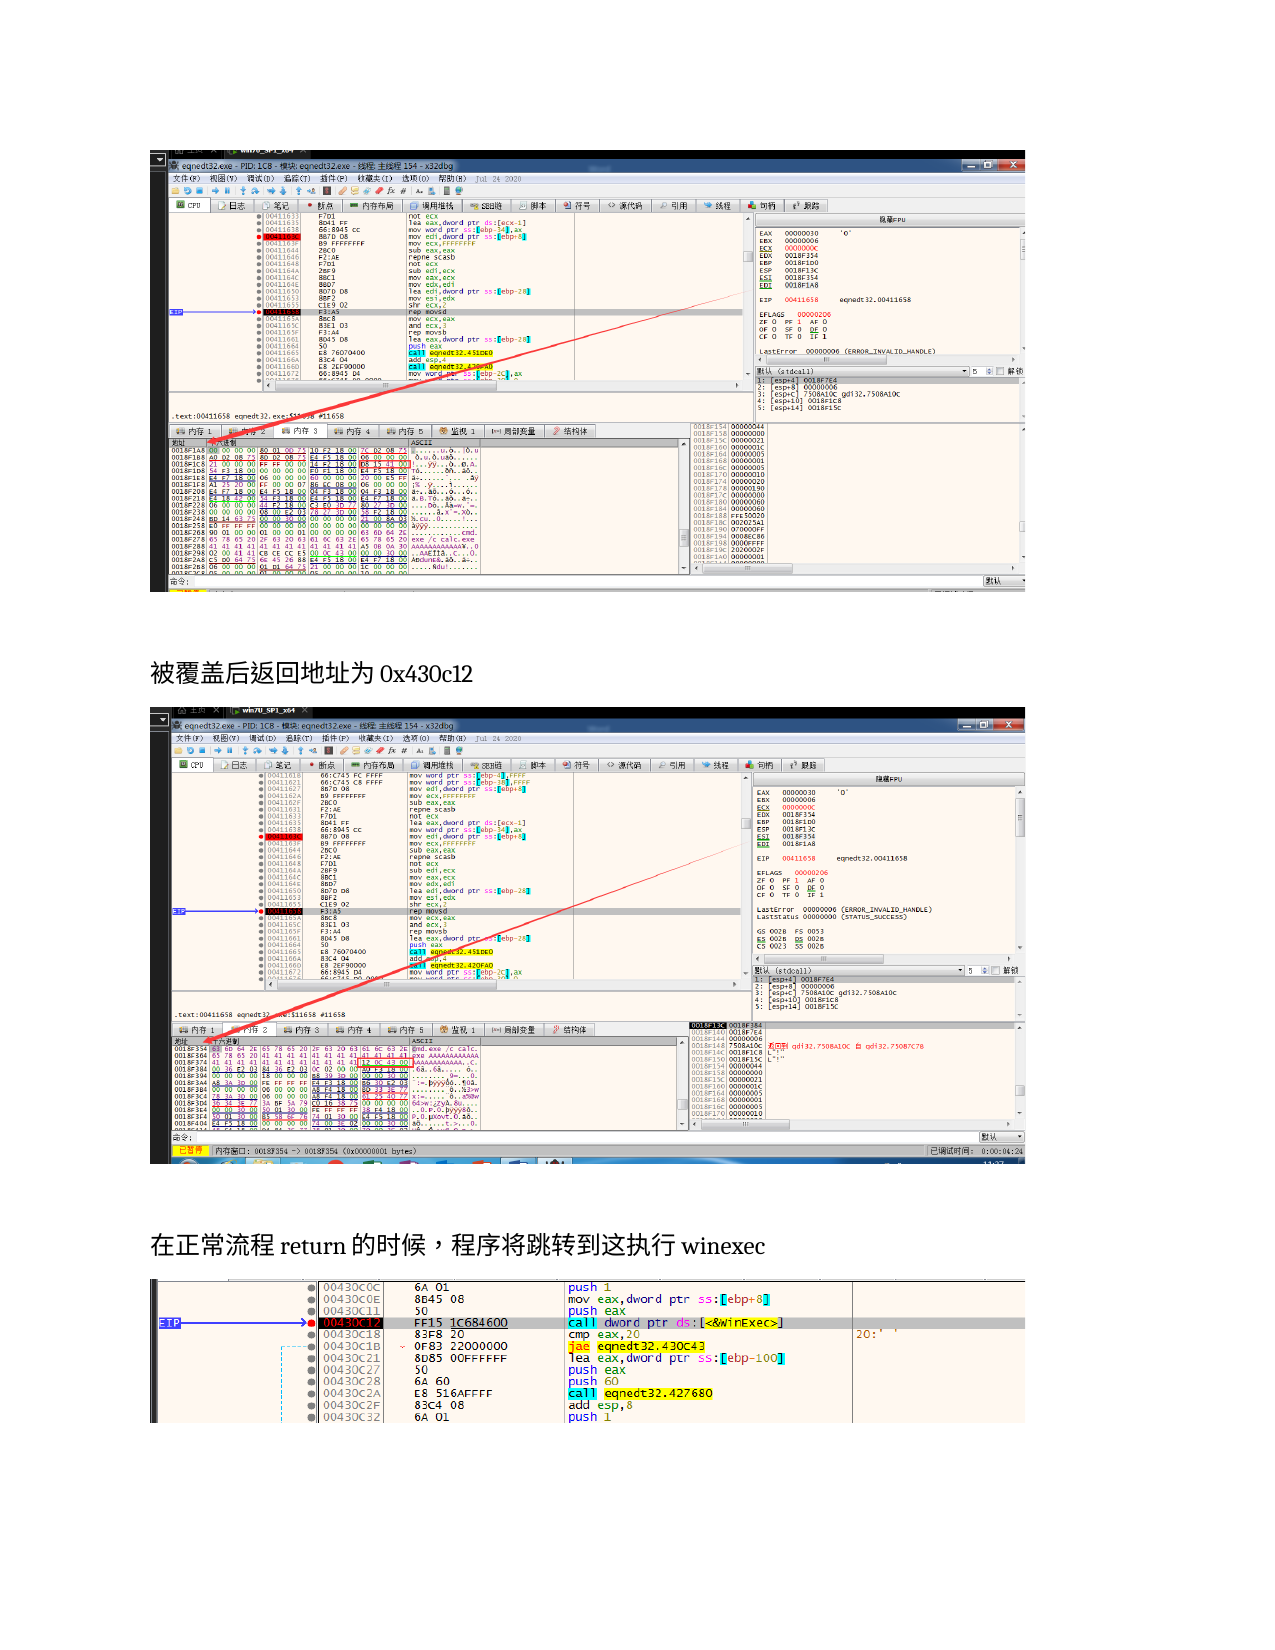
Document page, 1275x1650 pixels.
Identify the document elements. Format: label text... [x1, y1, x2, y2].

text 在正常流程return的时候，程序将跳转到这执行winexec [150, 1232, 1125, 1261]
text 被覆盖后返回地址为0x430c12 [150, 660, 1125, 689]
picture [150, 1279, 1025, 1423]
picture [150, 707, 1025, 1164]
picture [150, 150, 1025, 592]
